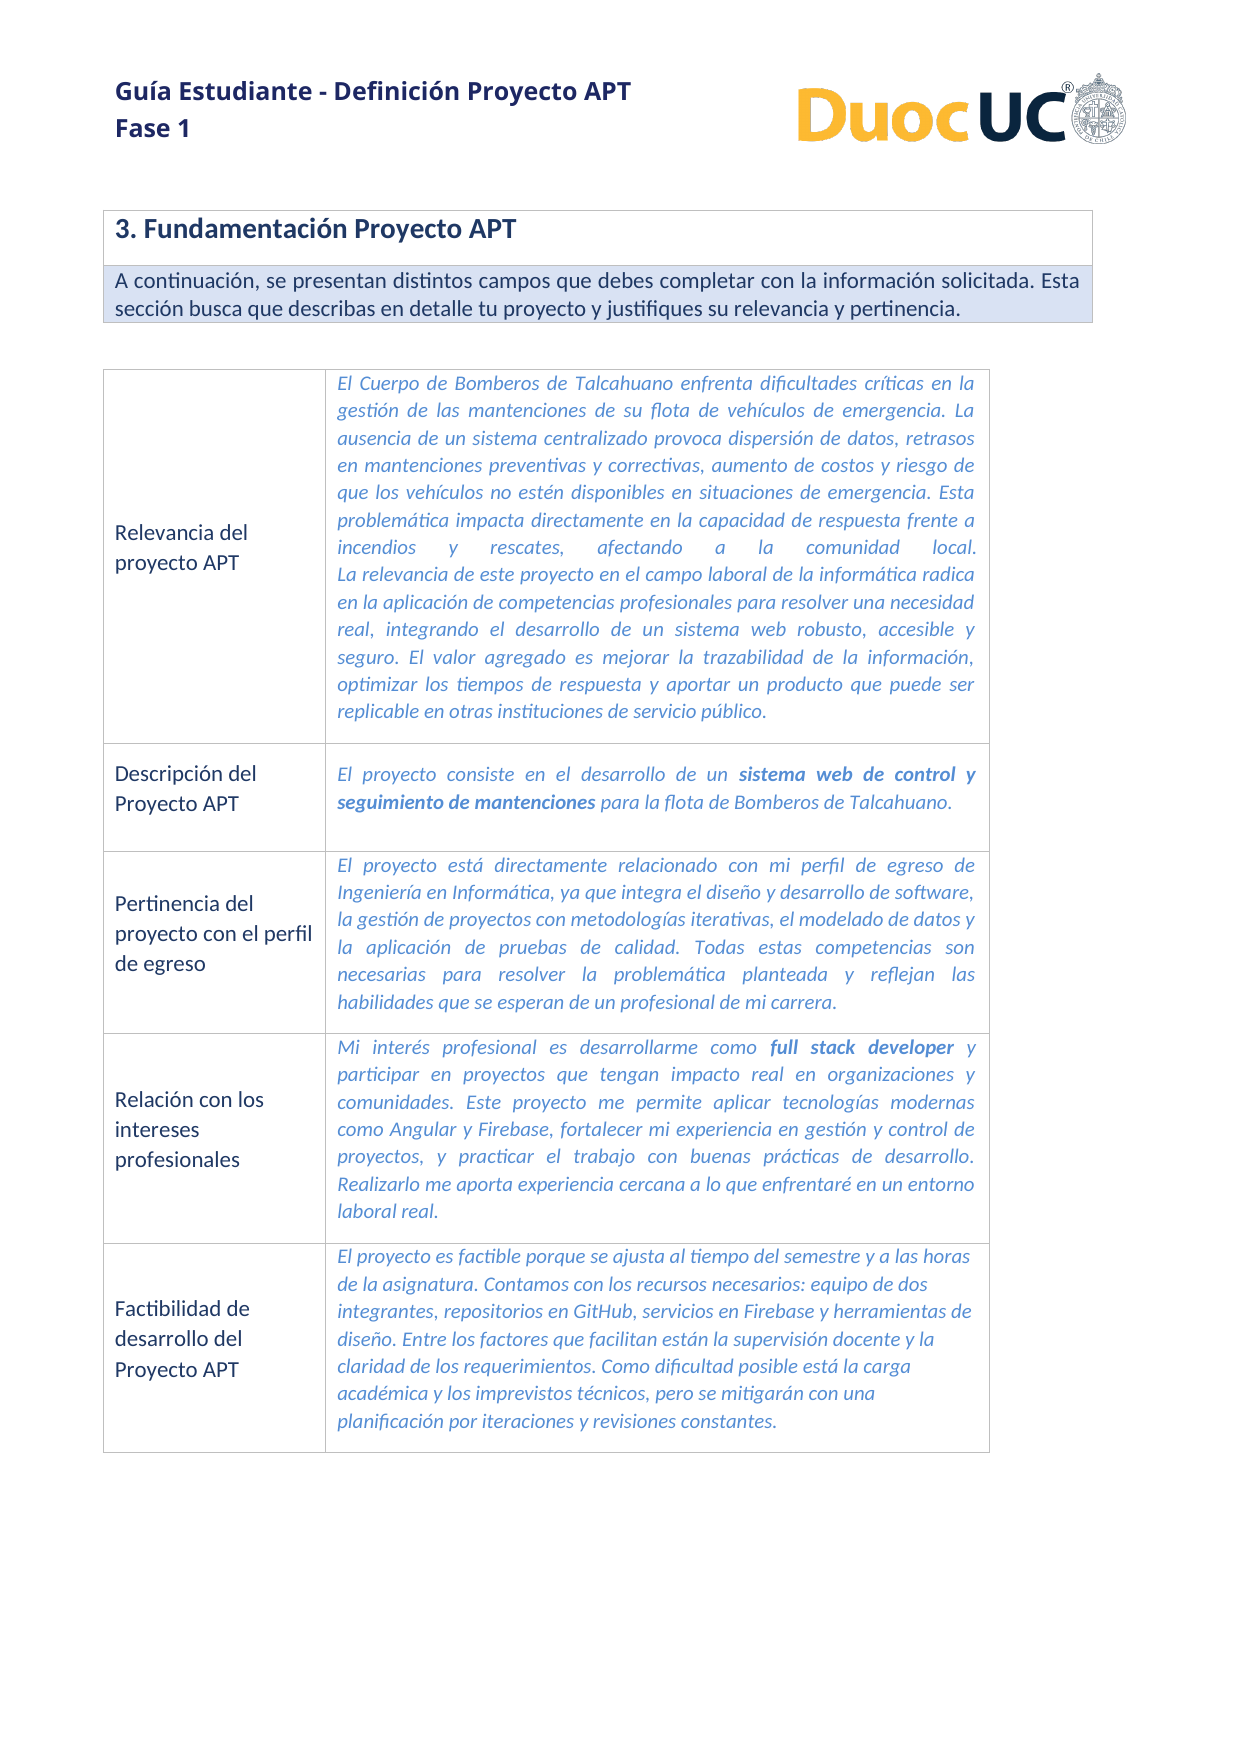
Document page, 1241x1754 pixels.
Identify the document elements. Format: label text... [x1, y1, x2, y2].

table_cell El proyecto está directamente relacionado con mi perfil de egreso de Ingeniería en Informática, ya que integra el diseño y desarrollo de software, la gestión de proyectos con metodologías iterativas, el modelado de datos y la aplicación de pruebas de calidad. Todas estas competencias son necesarias para resolver la problemática planteada y reflejan las habilidades que se esperan de un profesional de mi carrera. [326, 852, 989, 1033]
table_header El Cuerpo de Bomberos de Talcahuano enfrenta dificultades críticas en la gestión de las mantenciones de su flota de vehículos de emergencia. La ausencia de un sistema centralizado provoca dispersión de datos, retrasos en mantenciones preventivas y correctivas, aumento de costos y riesgo de que los vehículos no estén disponibles en situaciones de emergencia. Esta problemática impacta directamente en la capacidad de respuesta frente a incendios y rescates, afectando a la comunidad local. La relevancia de este proyecto en el campo laboral de la informática radica en la aplicación de competencias profesionales para resolver una necesidad real, integrando el desarrollo de un sistema web robusto, accesible y seguro. El valor agregado es mejorar la trazabilidad de la información, optimizar los tiempos de respuesta y aportar un producto que puede ser replicable en otras instituciones de servicio público. [326, 370, 989, 743]
table_cell Relación con los intereses profesionales [104, 1034, 325, 1243]
picture [798, 73, 1126, 144]
table_cell Pertinencia del proyecto con el perfil de egreso [104, 852, 325, 1033]
table_cell El proyecto consiste en el desarrollo de un sistema web de control y seguimiento de mantenciones para la flota de Bomberos de Talcahuano. [326, 744, 989, 851]
table_cell Mi interés profesional es desarrollarme como full stack developer y participar en proyectos que tengan impacto real en organizaciones y comunidades. Este proyecto me permite aplicar tecnologías modernas como Angular y Firebase, fortalecer mi experiencia en gestión y control de proyectos, y practicar el trabajo con buenas prácticas de desarrollo. Realizarlo me aporta experiencia cercana a lo que enfrentaré en un entorno laboral real. [326, 1034, 989, 1243]
table_header 3. Fundamentación Proyecto APT [104, 211, 1092, 265]
table_header Relevancia del proyecto APT [104, 370, 325, 743]
table_cell Descripción del Proyecto APT [104, 744, 325, 851]
table_cell A continuación, se presentan distintos campos que debes completar con la información solicitada. Esta sección busca que describas en detalle tu proyecto y justifiques su relevancia y pertinencia. [104, 266, 1092, 322]
table_cell Factibilidad de desarrollo del Proyecto APT [104, 1244, 325, 1452]
table_cell El proyecto es factible porque se ajusta al tiempo del semestre y a las horas de la asignatura. Contamos con los recursos necesarios: equipo de dos integrantes, repositorios en GitHub, servicios en Firebase y herramientas de diseño. Entre los factores que facilitan están la supervisión docente y la claridad de los requerimientos. Como dificultad posible está la carga académica y los imprevistos técnicos, pero se mitigarán con una planificación por iteraciones y revisiones constantes. [326, 1244, 989, 1452]
